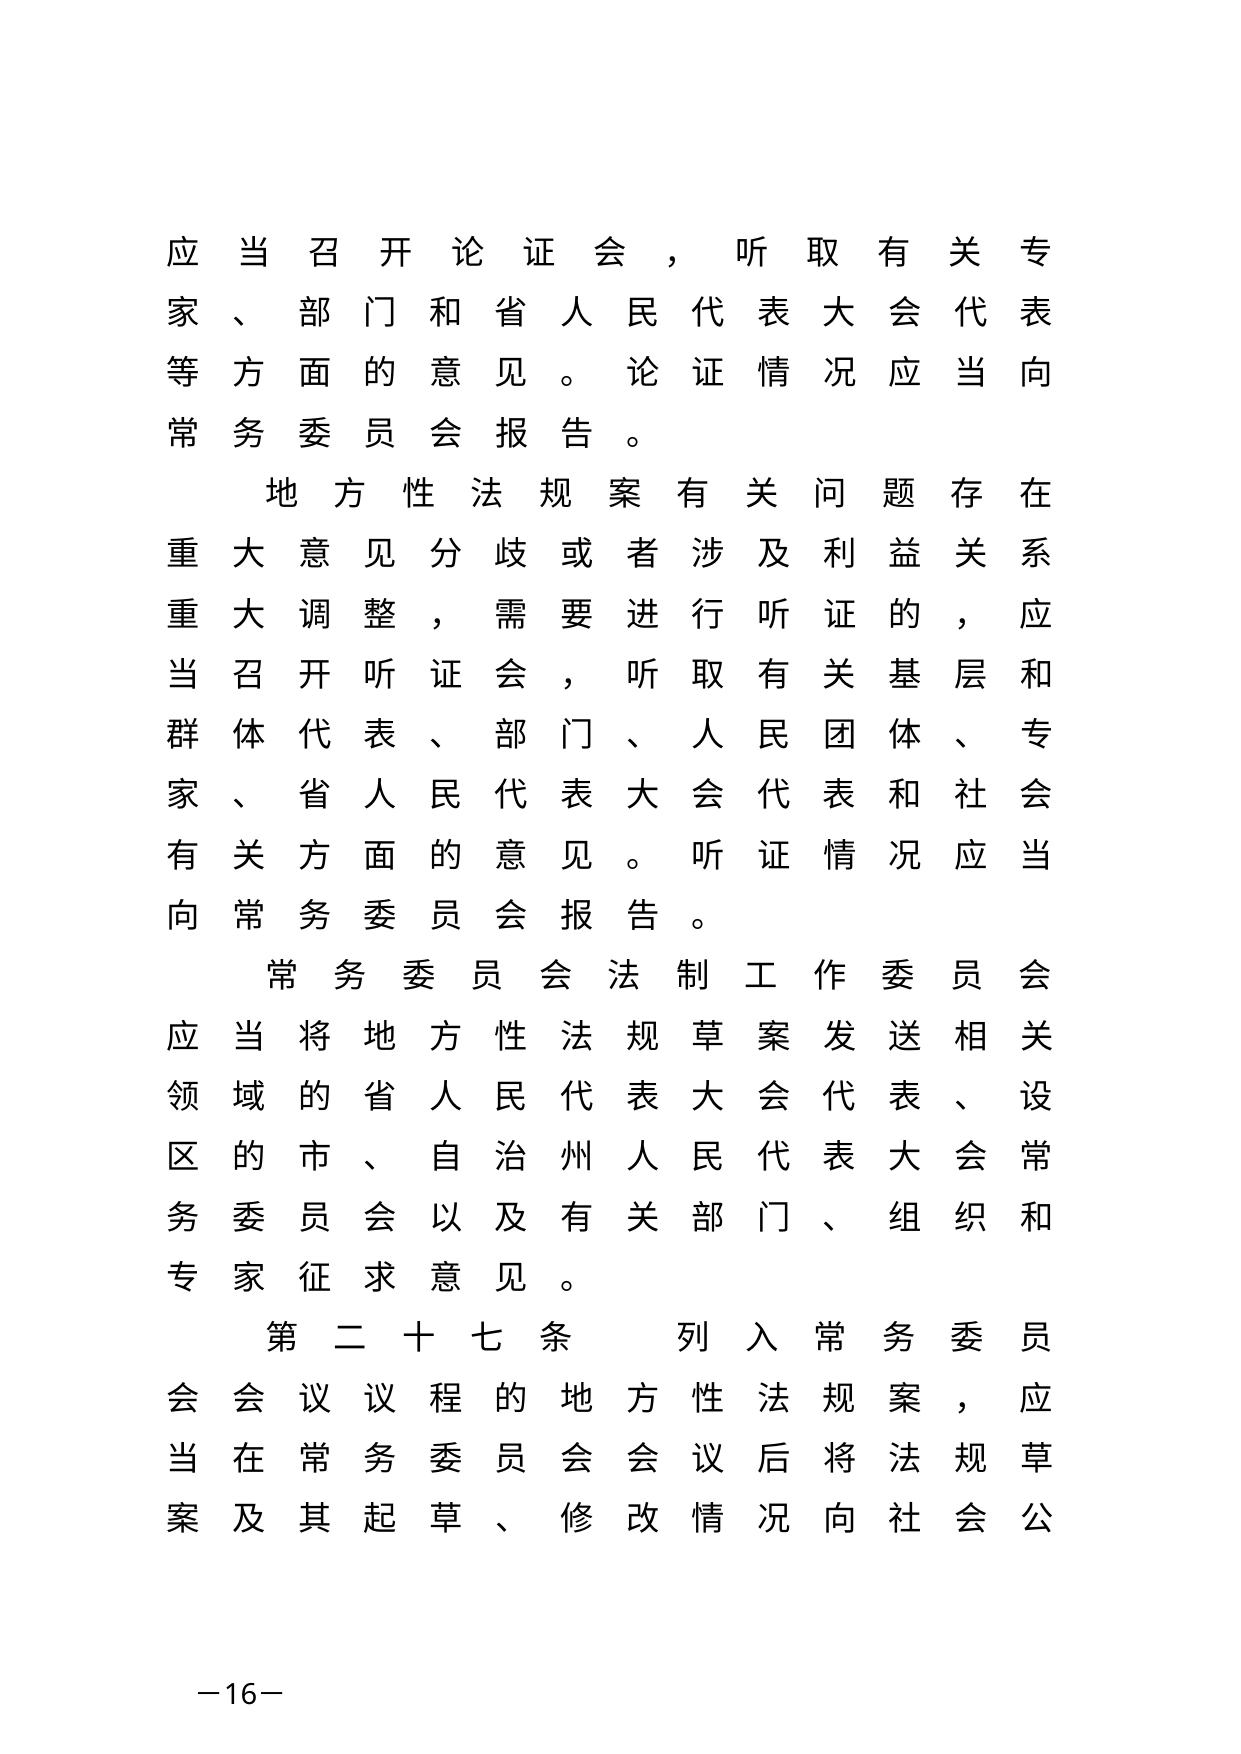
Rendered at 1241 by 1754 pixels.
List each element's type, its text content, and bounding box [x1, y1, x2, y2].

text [167, 219, 1085, 461]
text 常务委员会法制工作委员会应当将地方性法规草案发送相关领域的省人民代表大会代表、设区的市、自治州人民代表大会常务委员会以及有关部门、组织和专家征求意见。 [167, 943, 1085, 1305]
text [167, 1305, 1085, 1546]
text 地方性法规案有关问题存在重大意见分歧或者涉及利益关系重大调整，需要进行听证的，应当召开听证会，听取有关基层和群体代表、部门、人民团体、专家、省人民代表大会代表和社会有关方面的意见。听证情况应当向常务委员会报告。 [167, 461, 1085, 943]
